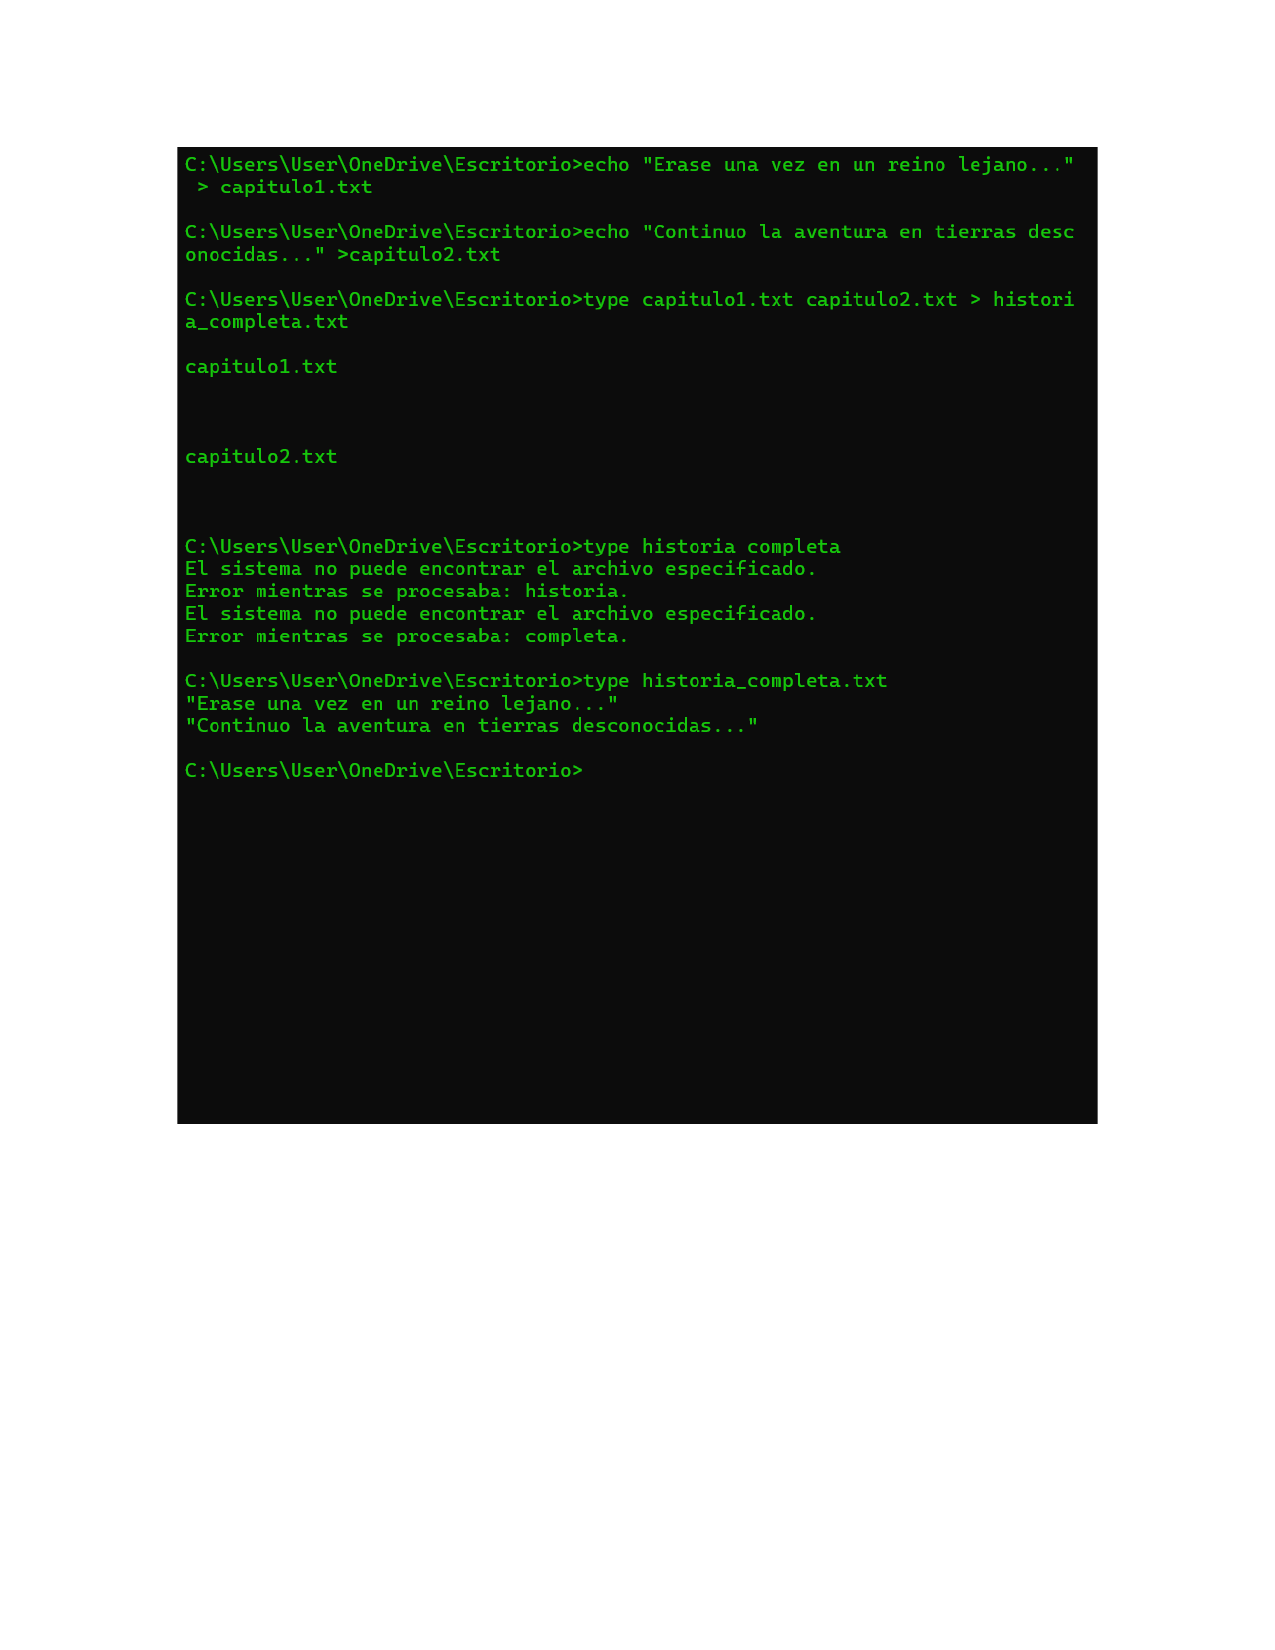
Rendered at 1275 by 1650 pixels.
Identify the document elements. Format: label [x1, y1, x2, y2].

picture [177, 147, 1098, 1124]
